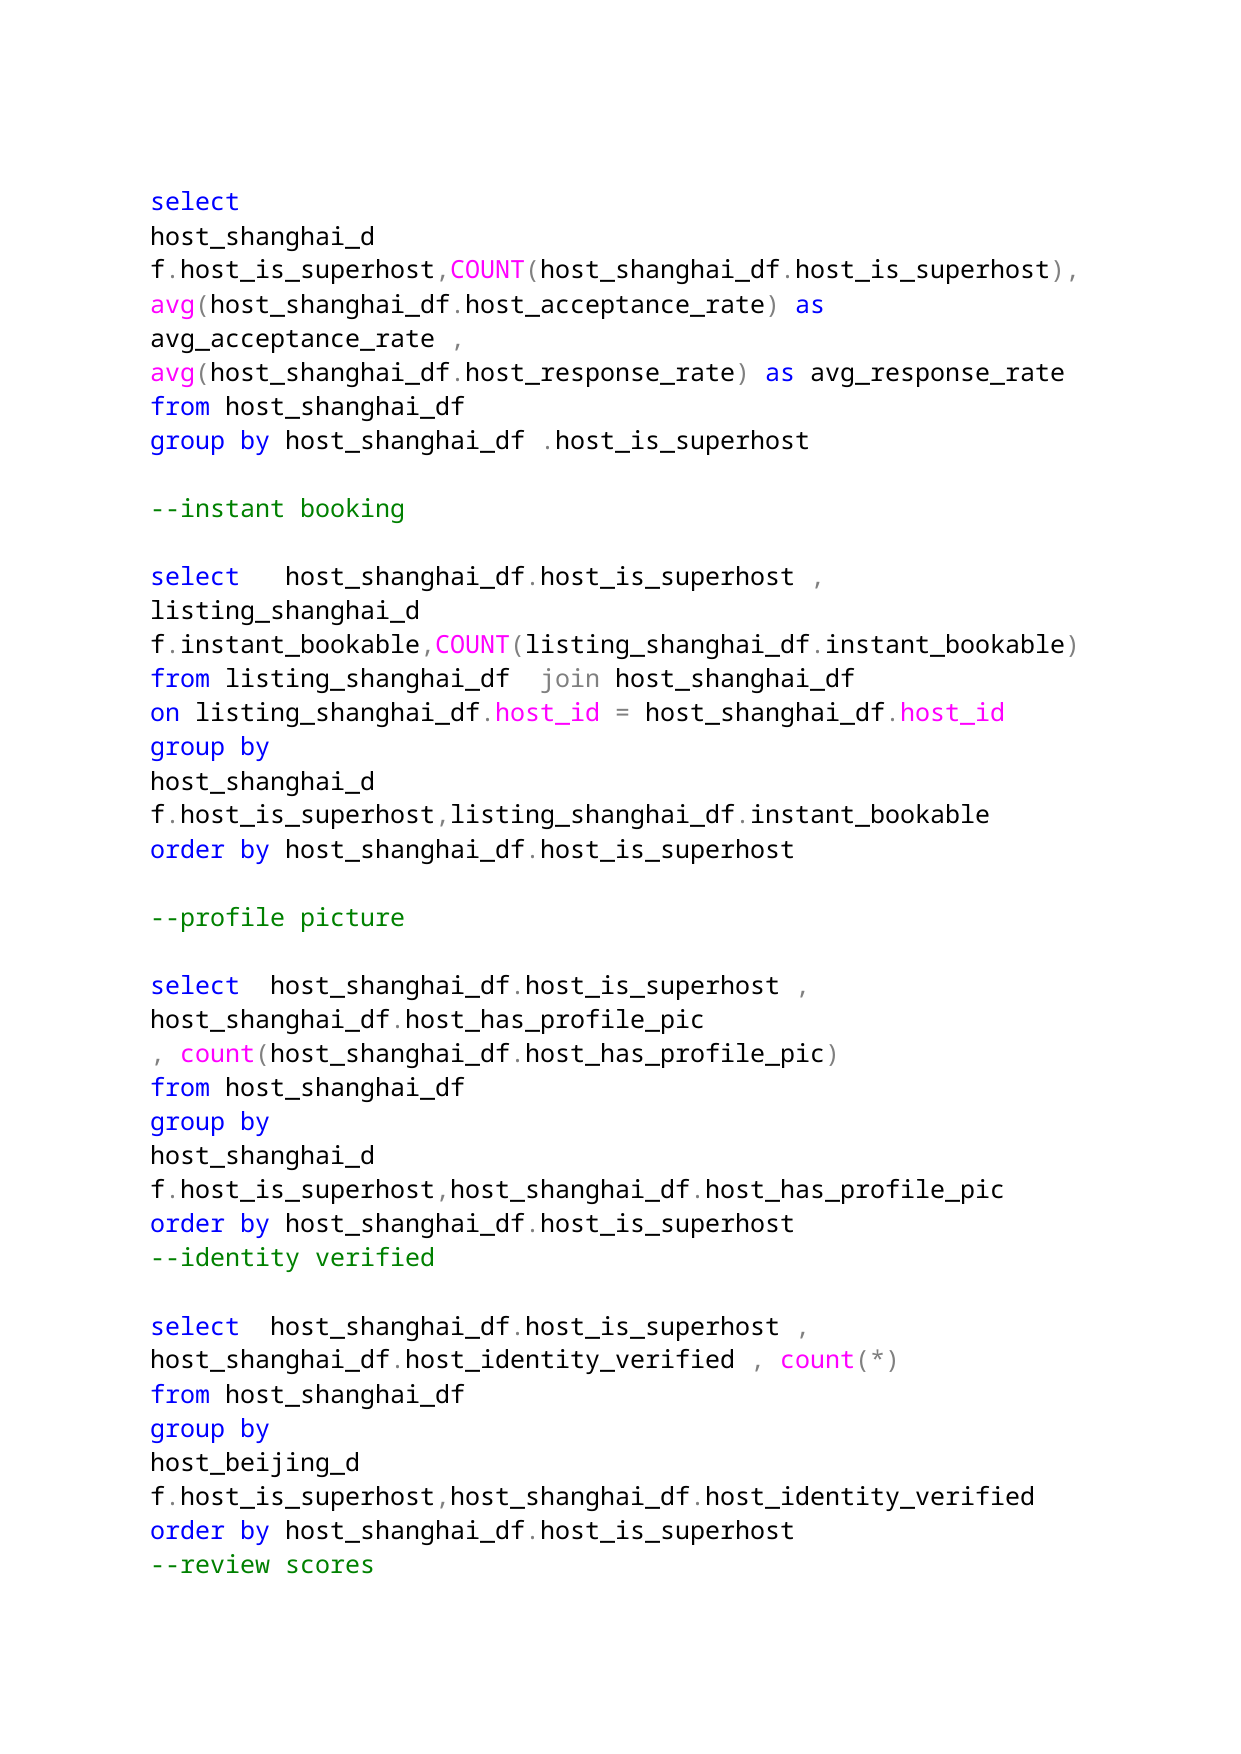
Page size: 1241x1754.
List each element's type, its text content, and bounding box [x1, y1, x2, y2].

text host_shanghai_df.host_is_superhost,COUNT(host_shanghai_df.host_is_superhost), [150, 218, 1090, 286]
text select [150, 184, 1090, 218]
text group by host_shanghai_df .host_is_superhost [150, 422, 1090, 457]
text select host_shanghai_df.host_is_superhost , host_shanghai_df.host_has_profile_pic [150, 967, 1090, 1036]
text avg(host_shanghai_df.host_response_rate) as avg_response_rate [150, 354, 1090, 388]
text --profile picture [150, 899, 1090, 933]
text --review scores [150, 1547, 1090, 1581]
text group by host_shanghai_df.host_is_superhost,listing_shanghai_df.instant_bookable [150, 729, 1090, 831]
text from host_shanghai_df [150, 1376, 1090, 1410]
text --identity verified [150, 1240, 1090, 1274]
text listing_shanghai_df.instant_bookable,COUNT(listing_shanghai_df.instant_bookable) [150, 593, 1090, 661]
text order by host_shanghai_df.host_is_superhost [150, 831, 1090, 865]
text on listing_shanghai_df.host_id = host_shanghai_df.host_id [150, 695, 1090, 729]
text --instant booking [150, 491, 1090, 525]
text order by host_shanghai_df.host_is_superhost [150, 1206, 1090, 1240]
text group by host_shanghai_df.host_is_superhost,host_shanghai_df.host_has_profile_pic [150, 1104, 1090, 1206]
text host_shanghai_df.host_identity_verified , count(*) [150, 1342, 1090, 1376]
text select host_shanghai_df.host_is_superhost , [150, 559, 1090, 593]
text from host_shanghai_df [150, 1070, 1090, 1104]
text select host_shanghai_df.host_is_superhost , [150, 1308, 1090, 1342]
text group by host_beijing_df.host_is_superhost,host_shanghai_df.host_identity_verified [150, 1410, 1090, 1512]
text avg(host_shanghai_df.host_acceptance_rate) as avg_acceptance_rate , [150, 286, 1090, 354]
text order by host_shanghai_df.host_is_superhost [150, 1512, 1090, 1547]
text from host_shanghai_df [150, 388, 1090, 422]
text from listing_shanghai_df join host_shanghai_df [150, 661, 1090, 695]
text , count(host_shanghai_df.host_has_profile_pic) [150, 1036, 1090, 1070]
